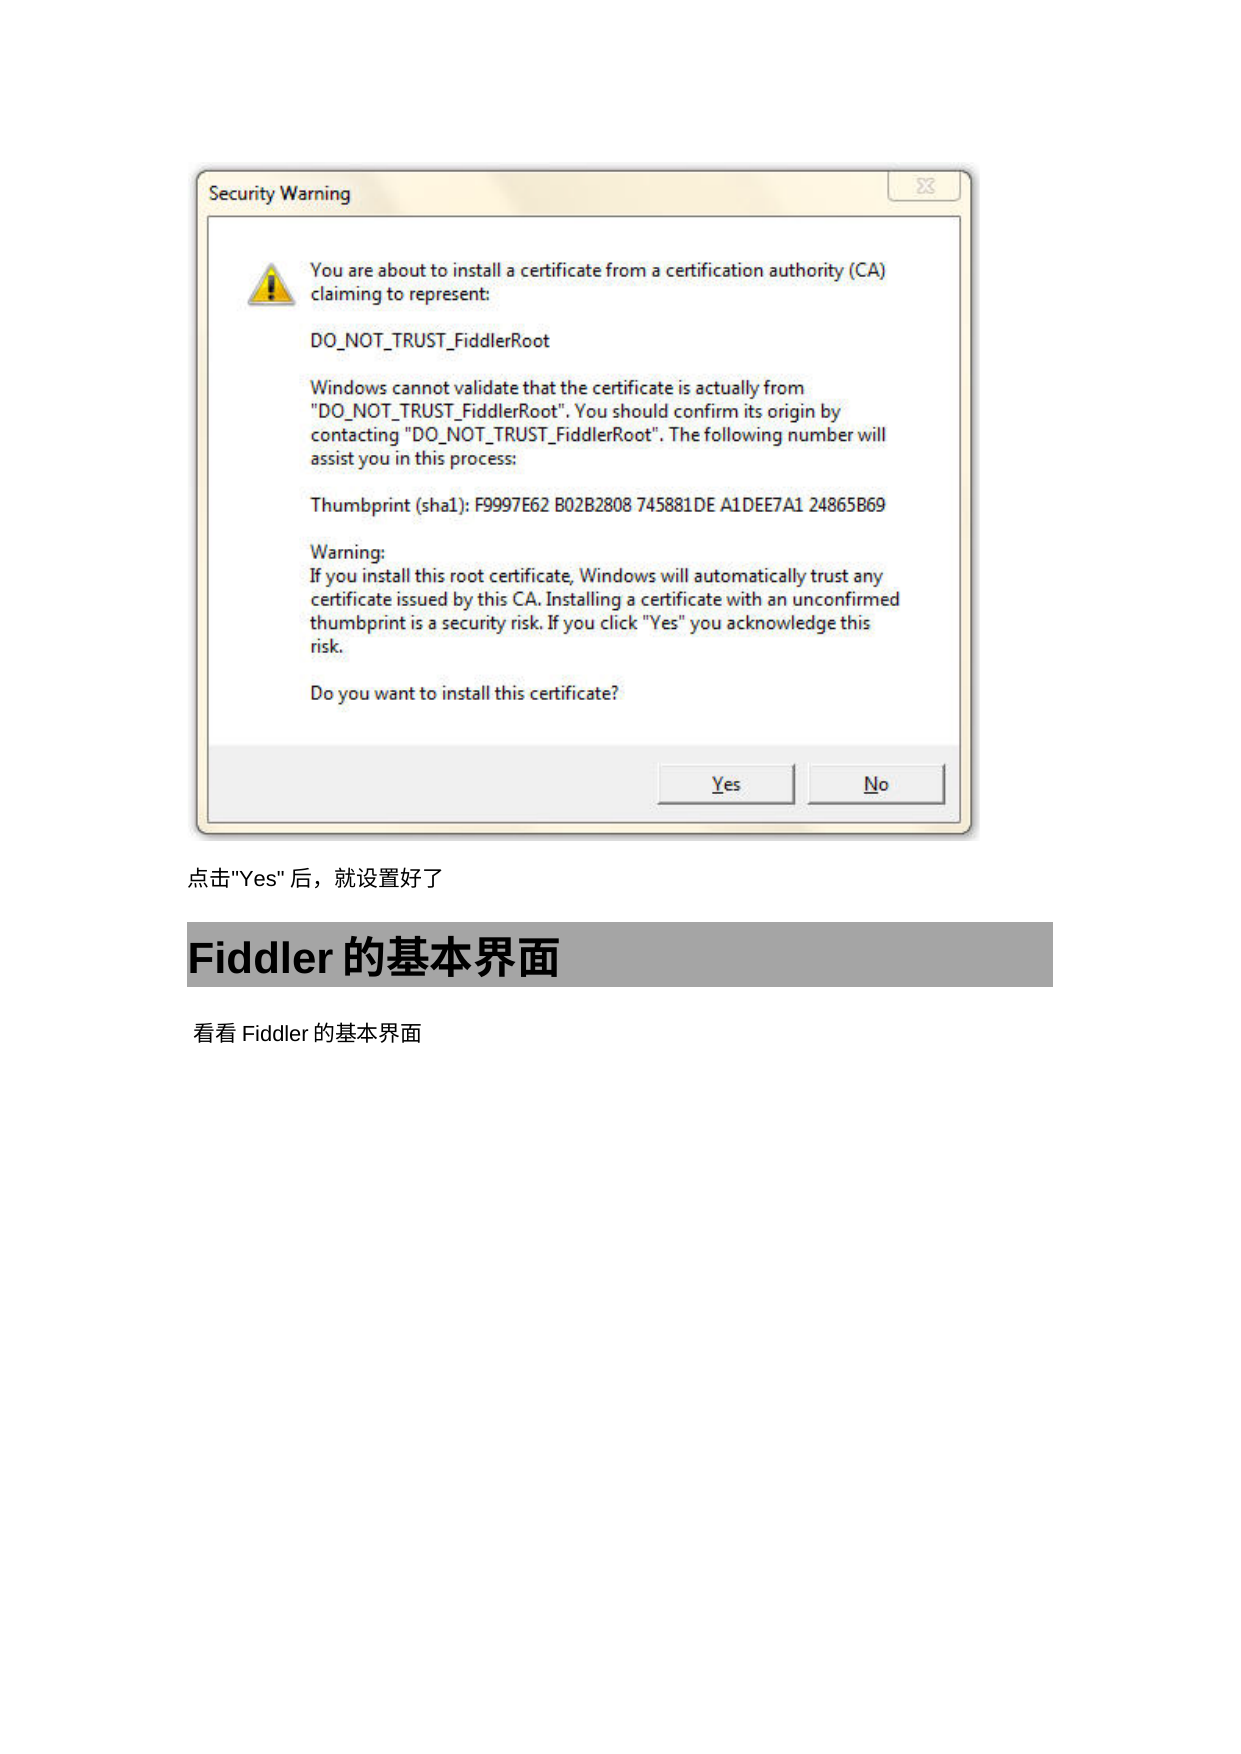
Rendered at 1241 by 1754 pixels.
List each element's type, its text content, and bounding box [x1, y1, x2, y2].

text Fiddler的基本界面 [187, 922, 1053, 987]
text 看看Fiddler的基本界面 [187, 1016, 1053, 1048]
text 点击"Yes" 后，就设置好了 [187, 860, 1053, 893]
picture [187, 162, 980, 841]
